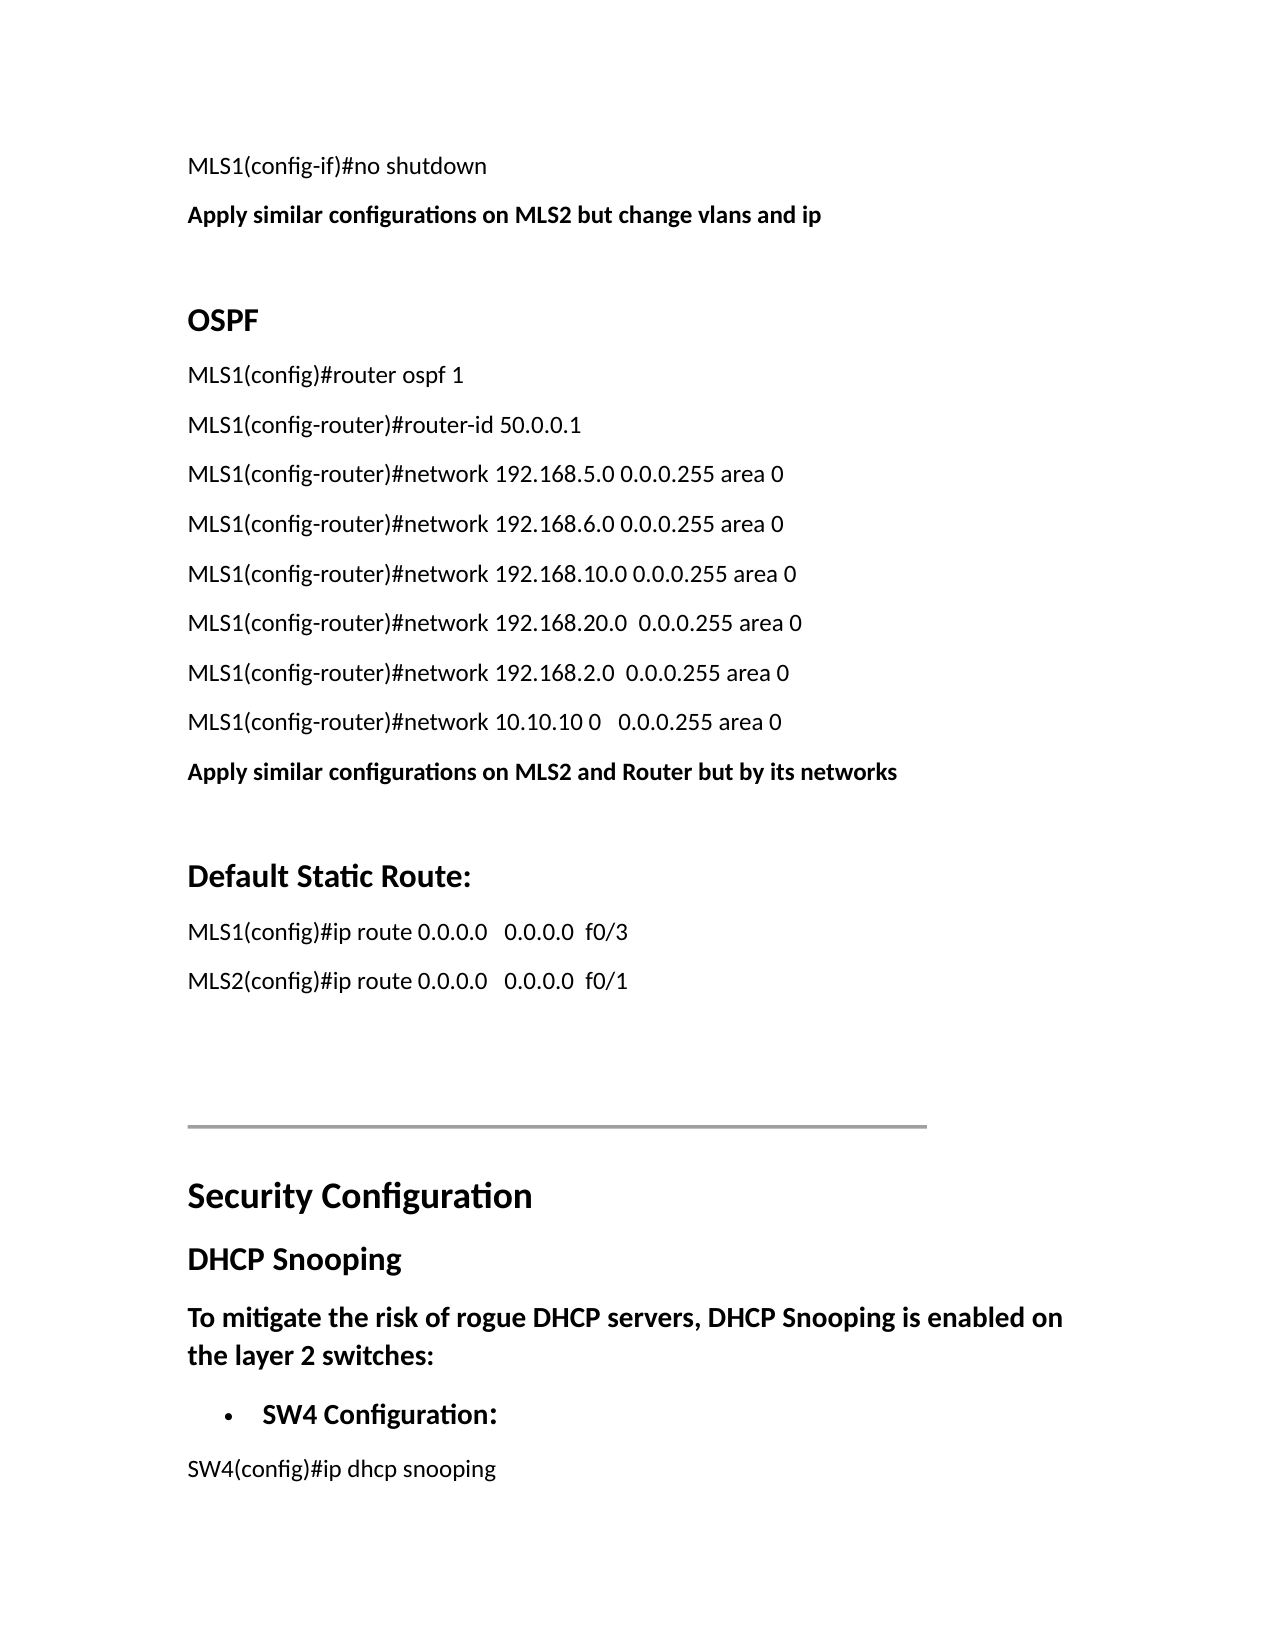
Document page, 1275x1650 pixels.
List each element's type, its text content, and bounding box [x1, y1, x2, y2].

text MLS1(config)#ip route 0.0.0.0 0.0.0.0 f0/3 [187, 916, 1087, 946]
text Apply similar configurations on MLS2 but change vlans and ip [187, 199, 1087, 230]
text DHCP Snooping [187, 1238, 1087, 1279]
text MLS1(config-router)#network 192.168.6.0 0.0.0.255 area 0 [187, 508, 1087, 539]
text SW4(config)#ip dhcp snooping [187, 1453, 1087, 1483]
text Apply similar configurations on MLS2 and Router but by its networks [187, 756, 1087, 787]
text MLS1(config-if)#no shutdown [187, 150, 1087, 181]
text MLS1(config-router)#network 192.168.5.0 0.0.0.255 area 0 [187, 458, 1087, 489]
list SW4 Configuration: [225, 1392, 1087, 1433]
text MLS1(config-router)#network 192.168.2.0 0.0.0.255 area 0 [187, 657, 1087, 687]
text MLS1(config-router)#network 192.168.20.0 0.0.0.255 area 0 [187, 607, 1087, 638]
text MLS1(config-router)#router-id 50.0.0.1 [187, 409, 1087, 439]
text Security Configuration [187, 1172, 1087, 1218]
text MLS1(config-router)#network 192.168.10.0 0.0.0.255 area 0 [187, 558, 1087, 588]
text OSPF [187, 299, 1087, 339]
text Default Static Route: [187, 855, 1087, 896]
text MLS1(config)#router ospf 1 [187, 359, 1087, 390]
text MLS1(config-router)#network 10.10.10 0 0.0.0.255 area 0 [187, 706, 1087, 737]
text MLS2(config)#ip route 0.0.0.0 0.0.0.0 f0/1 [187, 965, 1087, 996]
text To mitigate the risk of rogue DHCP servers, DHCP Snooping is enabled on the layer 2 switches: [187, 1299, 1087, 1373]
